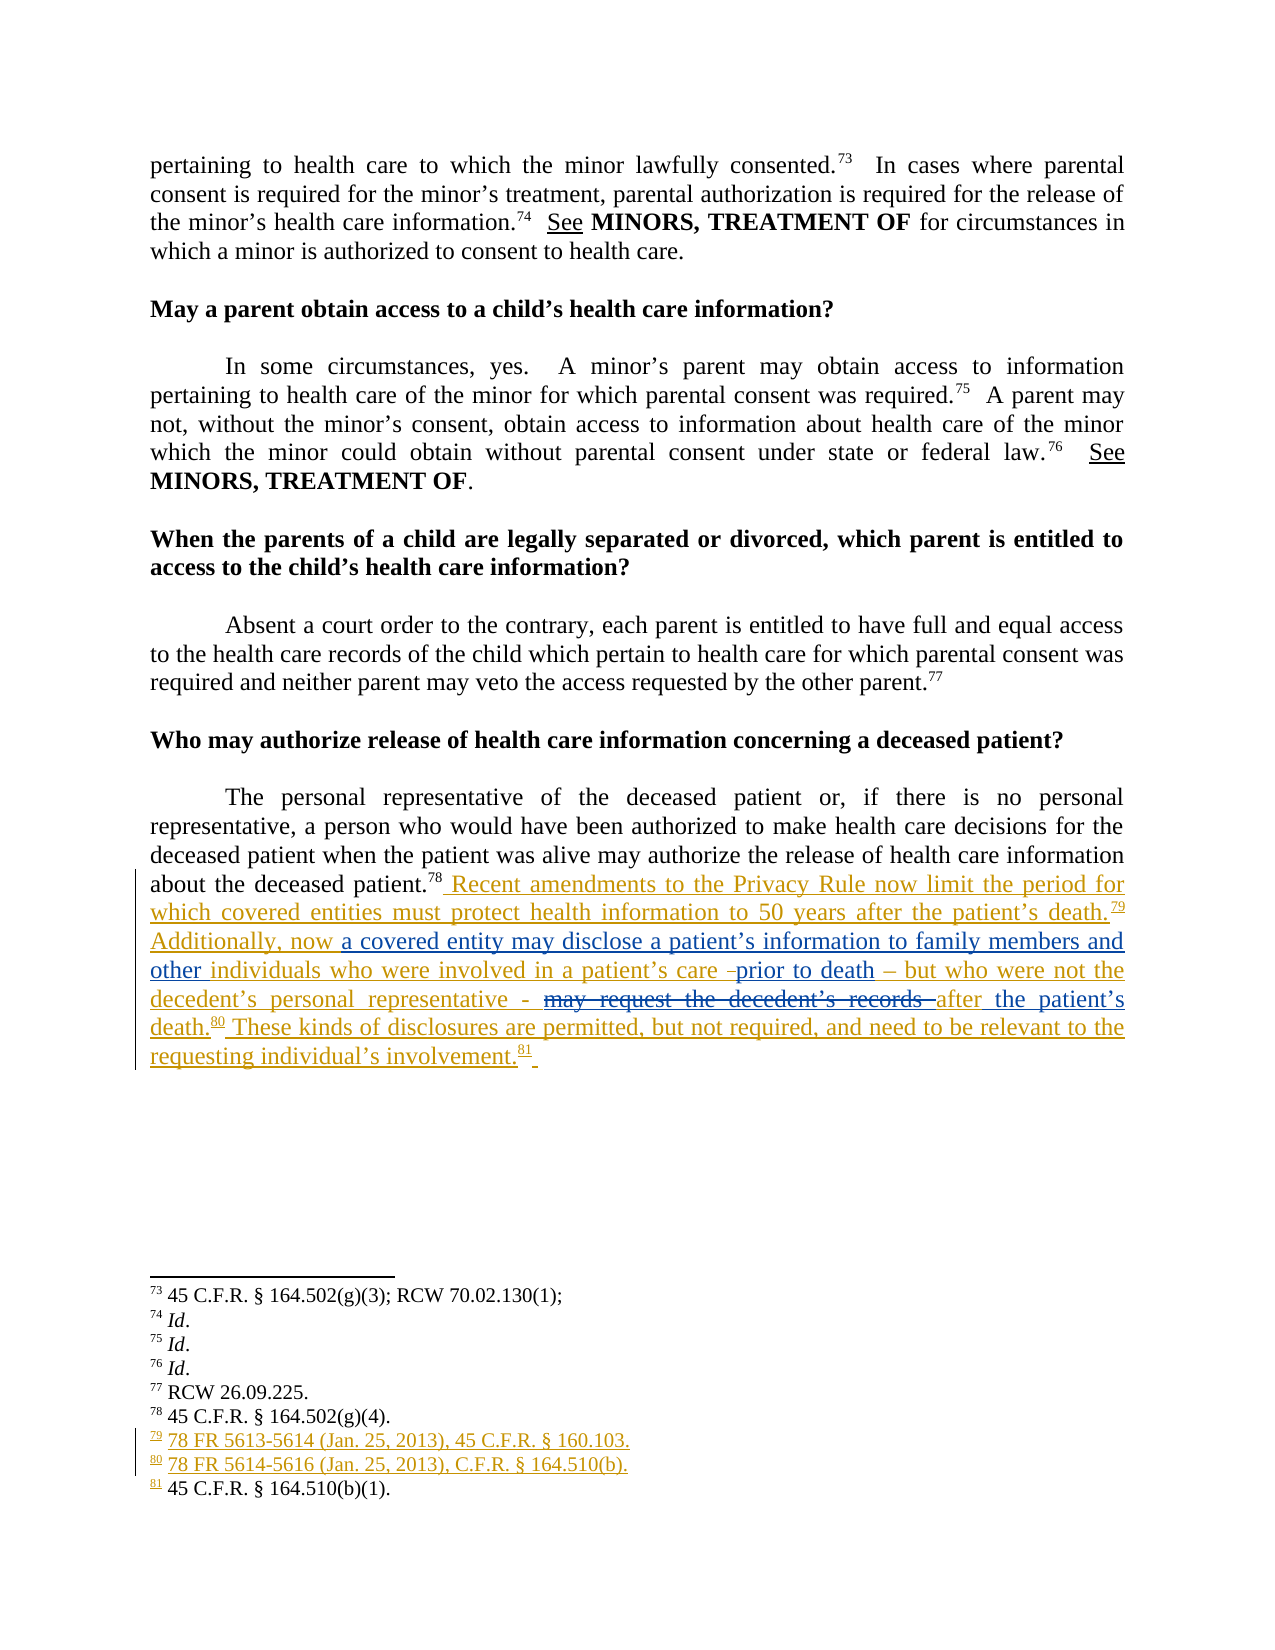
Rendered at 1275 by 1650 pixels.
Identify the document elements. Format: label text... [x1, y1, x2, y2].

text The personal representative of the deceased patient or, if there is no personal representative, a person who would have been authorized to make health care decisions for the deceased patient when the patient was alive may authorize the release of health care information about the deceased patient. [150, 953, 1125, 980]
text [150, 150, 1125, 265]
text The personal representative of the deceased patient or, if there is no personal representative, a person who would have been authorized to make health care decisions for the deceased patient when the patient was alive may authorize the release of health care information about the deceased patient. [150, 1010, 1125, 1070]
text Absent a court order to the contrary, each parent is entitled to have full and equal access to the health care records of the child which pertain to health care for which parental consent was required and neither parent may veto the access requested by the other parent. [150, 610, 1125, 696]
subtitle Who may authorize release of health care information concerning a deceased patient? [150, 725, 1125, 754]
text The personal representative of the deceased patient or, if there is no personal representative, a person who would have been authorized to make health care decisions for the deceased patient when the patient was alive may authorize the release of health care information about the deceased patient. [150, 782, 1125, 951]
subtitle When the parents of a child are legally separated or divorced, which parent is entitled to access to the child’s health care information? [150, 524, 1125, 581]
subtitle May a parent obtain access to a child’s health care information? [150, 294, 1125, 322]
text In some circumstances, yes. A minor’s parent may obtain access to information pertaining to health care of the minor for which parental consent was required. A parent may not, without the minor’s consent, obtain access to information about health care of the minor which the minor could obtain without parental consent under state or federal law. See MINORS, TREATMENT OF. [150, 351, 1125, 495]
text The personal representative of the deceased patient or, if there is no personal representative, a person who would have been authorized to make health care decisions for the deceased patient when the patient was alive may authorize the release of health care information about the deceased patient. [150, 981, 1125, 1009]
